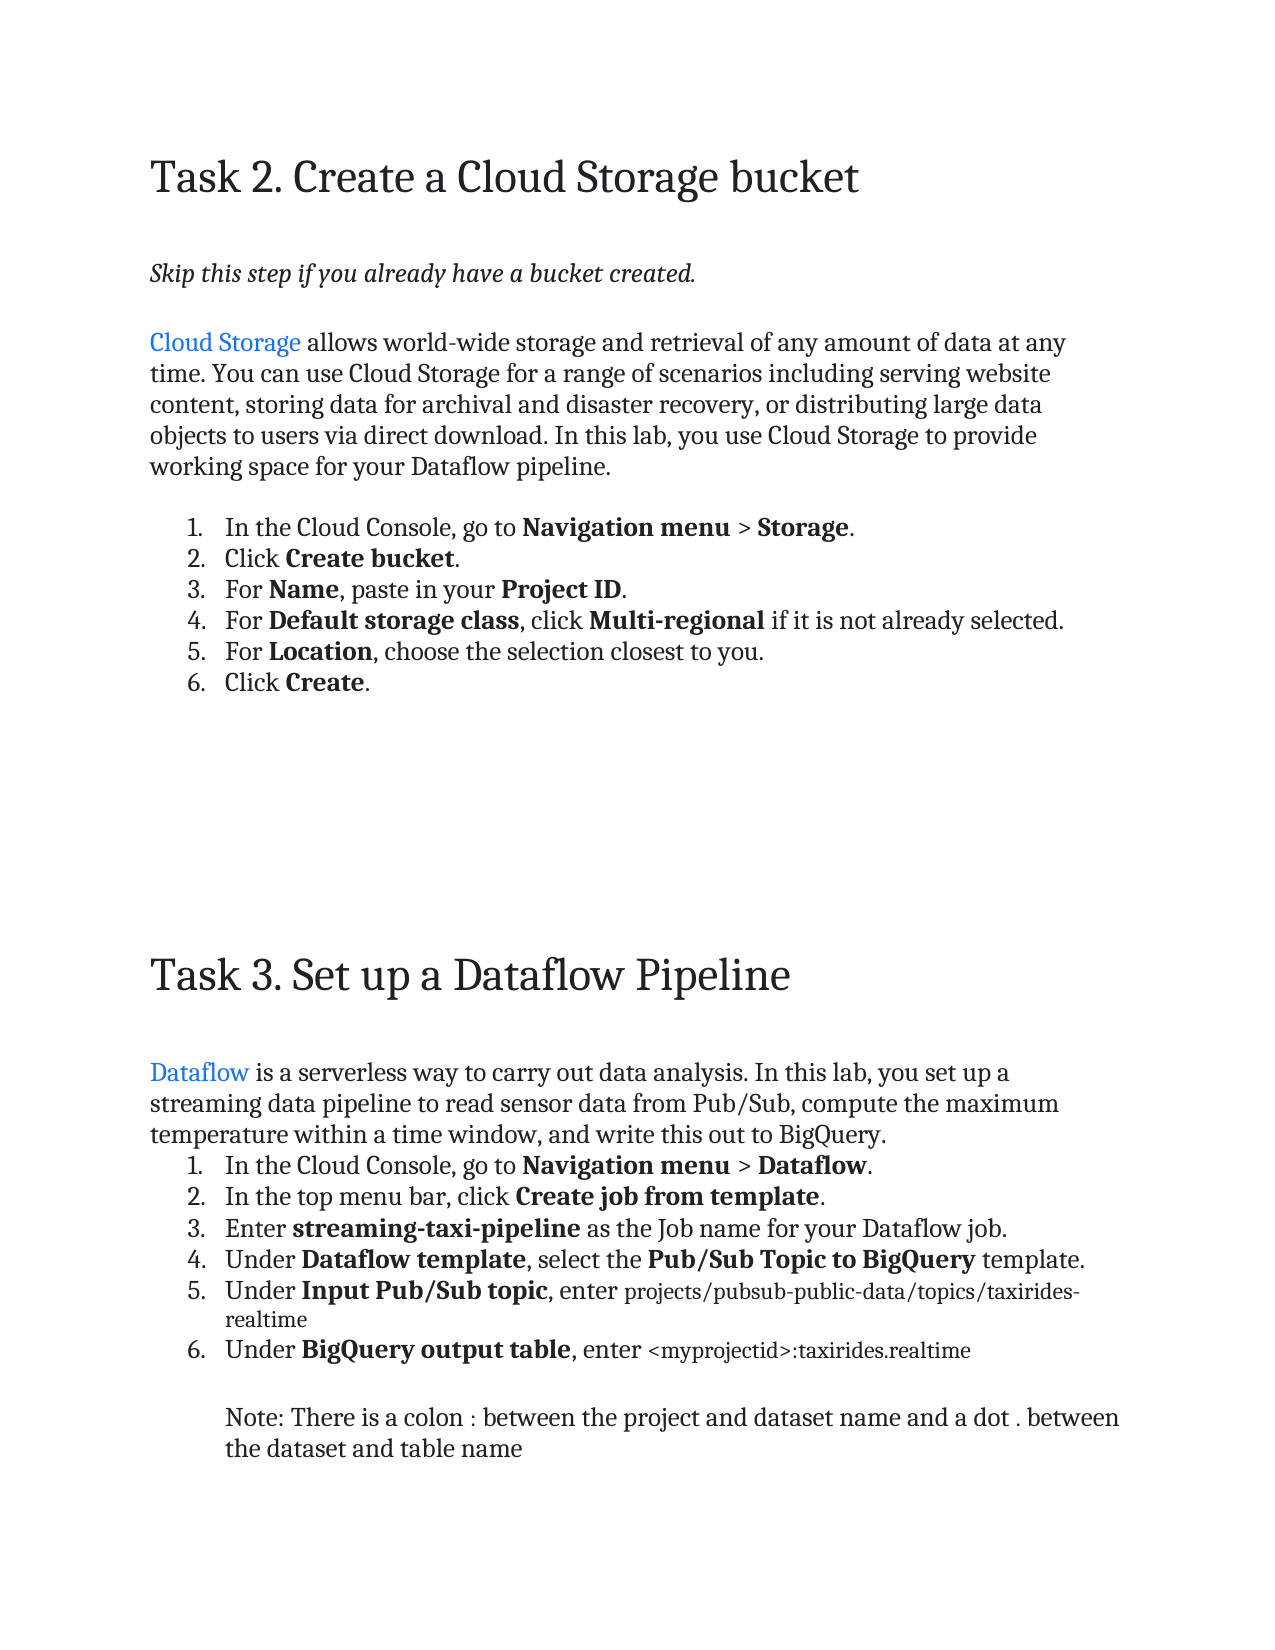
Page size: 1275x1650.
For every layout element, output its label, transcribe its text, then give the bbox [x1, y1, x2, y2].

text Note: There is a colon : between the project and dataset name and a dot . between the dataset and table name [225, 1402, 1125, 1464]
list Under BigQuery output table, enter <myprojectid>:taxirides.realtime [187, 1334, 1125, 1365]
text Cloud Storage allows world-wide storage and retrieval of any amount of data at any time. You can use Cloud Storage for a range of scenarios including serving website content, storing data for archival and disaster recovery, or distributing large data objects to users via direct download. In this lab, you use Cloud Storage to provide working space for your Dataflow pipeline. [150, 327, 1125, 483]
list Under Dataflow template, select the Pub/Sub Topic to BigQuery template. [187, 1244, 1125, 1275]
list Under Input Pub/Sub topic, enter projects/pubsub-public-data/topics/taxirides-realtime [187, 1275, 1125, 1334]
list For Name, paste in your Project ID. [187, 574, 1125, 605]
list In the top menu bar, click Create job from template. [187, 1181, 1125, 1213]
text Dataflow is a serverless way to carry out data analysis. In this lab, you set up a streaming data pipeline to read sensor data from Pub/Sub, compute the maximum temperature within a time window, and write this out to BigQuery. [150, 1057, 1125, 1150]
list For Default storage class, click Multi-regional if it is not already selected. [187, 605, 1125, 636]
list In the Cloud Console, go to Navigation menu > Storage. [187, 512, 1125, 543]
list Click Create. [187, 667, 1125, 699]
list In the Cloud Console, go to Navigation menu > Dataflow. [187, 1150, 1125, 1181]
text Skip this step if you already have a bucket created. [150, 258, 1125, 289]
list Enter streaming-taxi-pipeline as the Job name for your Dataflow job. [187, 1213, 1125, 1244]
subtitle Task 2. Create a Cloud Storage bucket [150, 150, 1125, 204]
subtitle Task 3. Set up a Dataflow Pipeline [150, 949, 1125, 1003]
list Click Create bucket. [187, 543, 1125, 574]
list For Location, choose the selection closest to you. [187, 636, 1125, 667]
